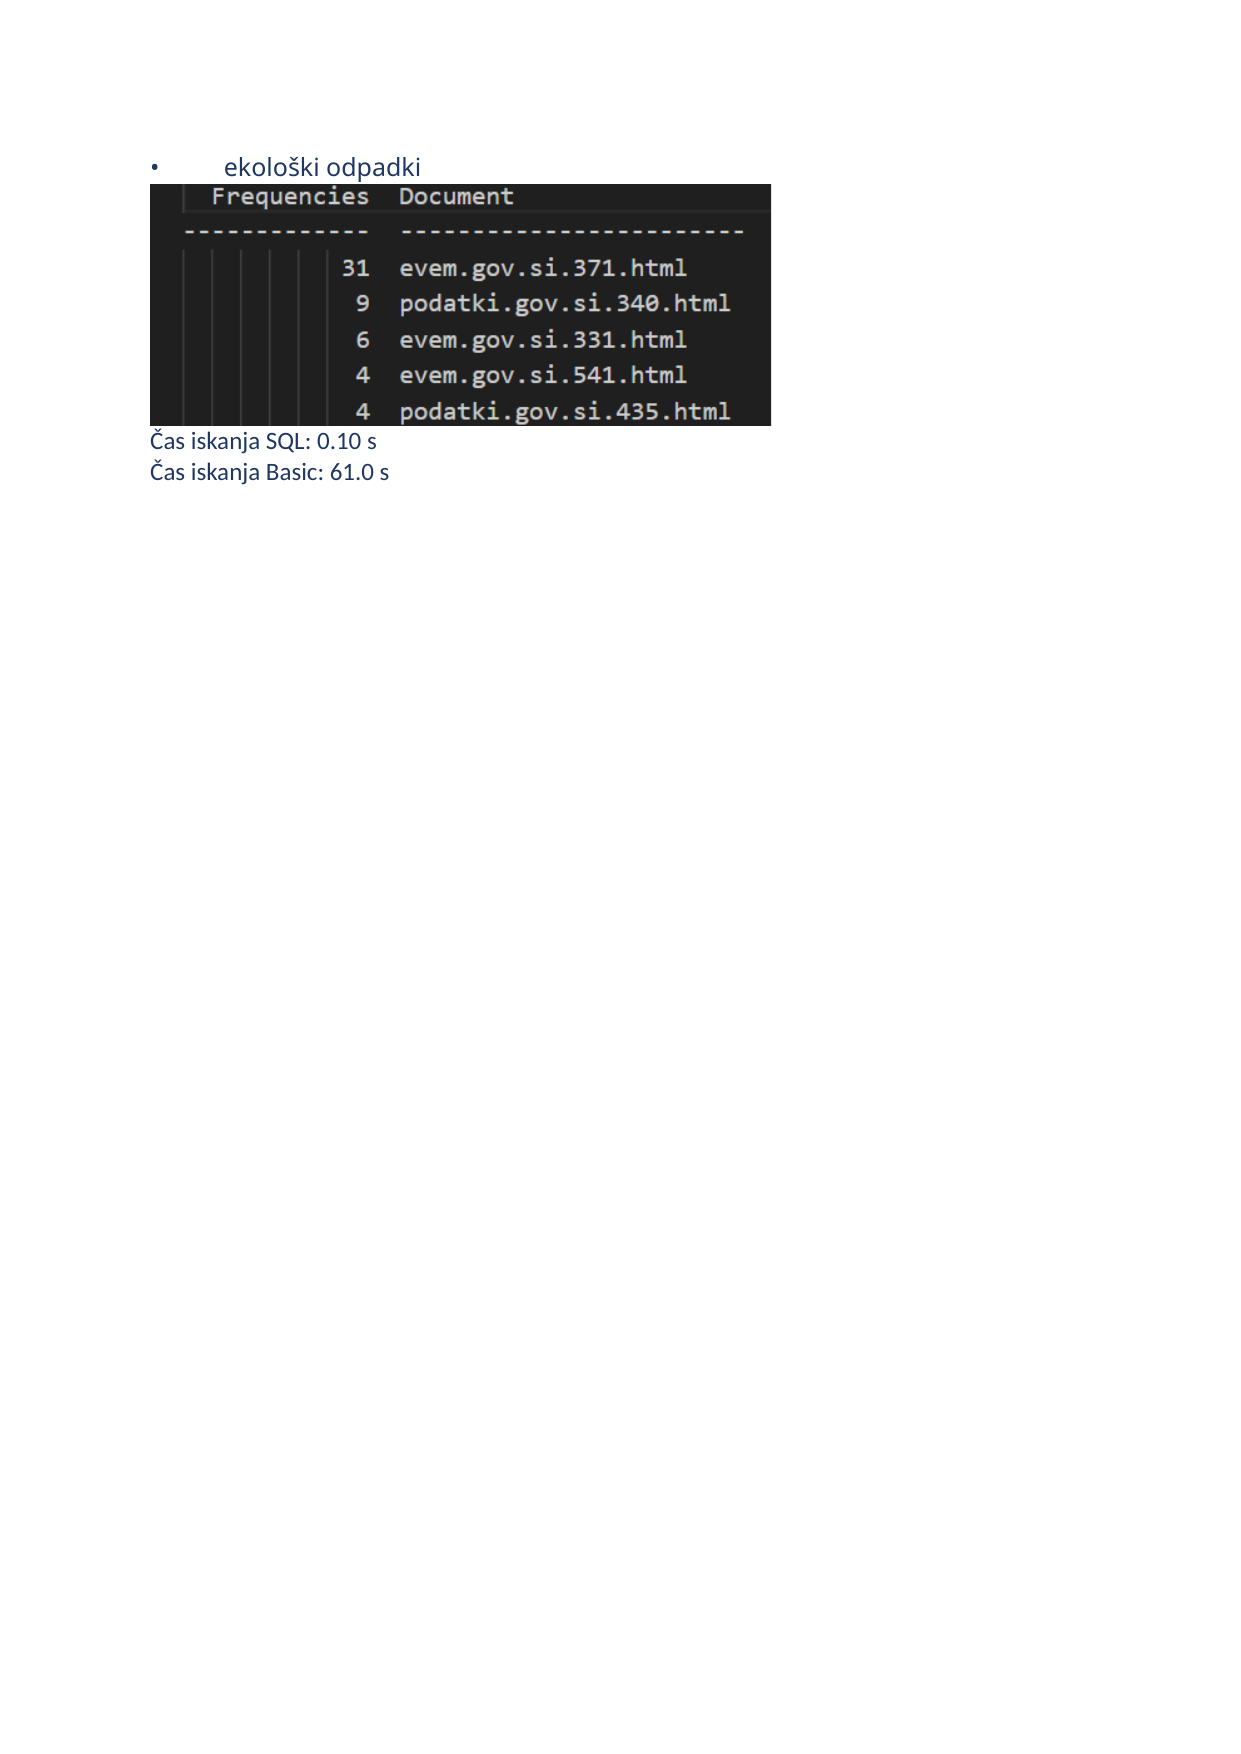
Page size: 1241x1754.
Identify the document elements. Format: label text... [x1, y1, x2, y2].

text Čas iskanja SQL: 0.10 s [150, 425, 1090, 456]
subtitle • ekološki odpadki [150, 150, 1090, 184]
text Čas iskanja Basic: 61.0 s [150, 456, 1090, 486]
picture [150, 184, 772, 426]
